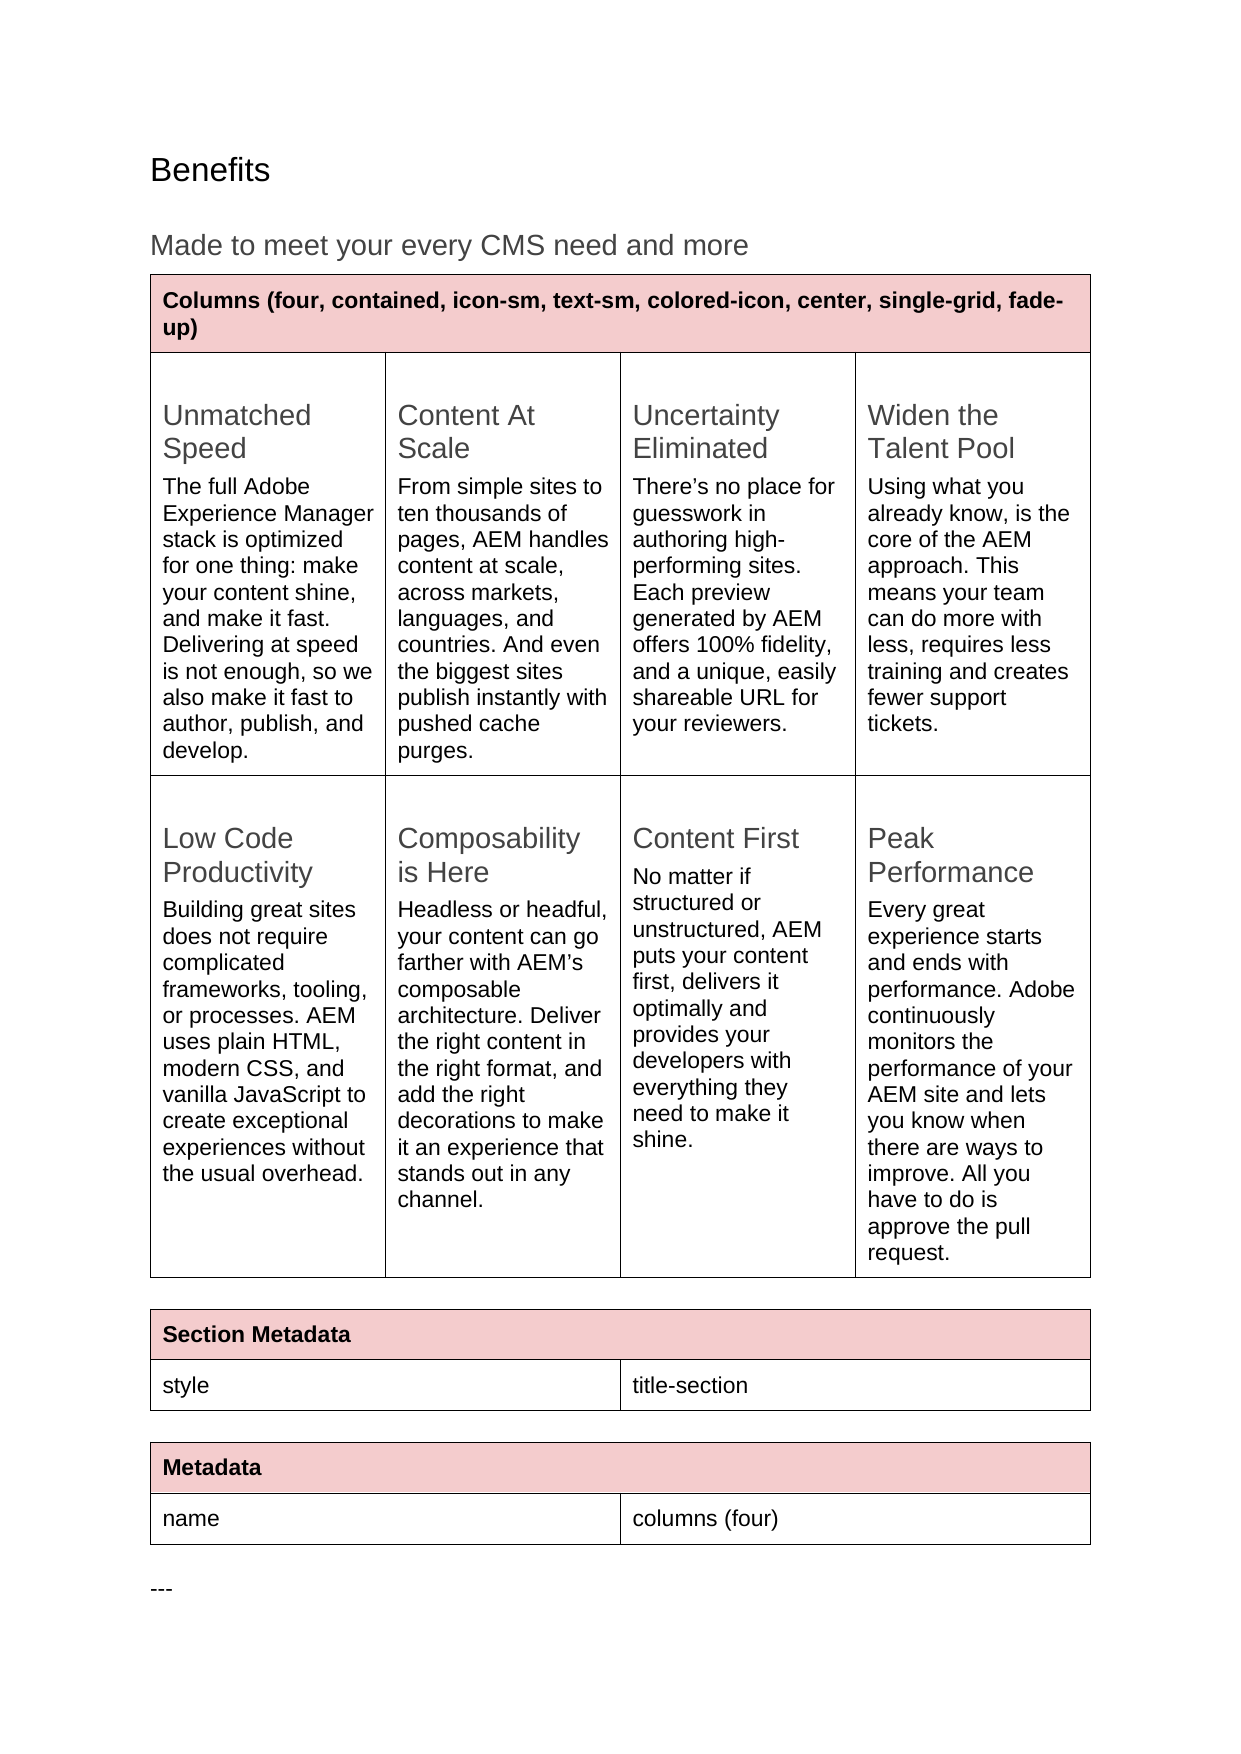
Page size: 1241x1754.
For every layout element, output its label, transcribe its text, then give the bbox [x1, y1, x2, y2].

table_header Columns (four, contained, icon-sm, text-sm, colored-icon, center, single-grid, fade-up) [151, 275, 1090, 352]
table_cell name [151, 1494, 620, 1543]
table_cell Low Code Productivity Building great sites does not require complicated frameworks, tooling, or processes. AEM uses plain HTML, modern CSS, and vanilla JavaScript to create exceptional experiences without the usual overhead. [151, 776, 385, 1277]
subtitle Made to meet your every CMS need and more [150, 227, 1090, 261]
table_cell style [151, 1360, 620, 1410]
table_header Metadata [151, 1443, 1090, 1492]
table_cell Widen the Talent Pool Using what you already know, is the core of the AEM approach. This means your team can do more with less, requires less training and creates fewer support tickets. [856, 353, 1090, 775]
table_cell title-section [621, 1360, 1090, 1410]
table_cell Content At Scale From simple sites to ten thousands of pages, AEM handles content at scale, across markets, languages, and countries. And even the biggest sites publish instantly with pushed cache purges. [386, 353, 620, 775]
table_cell Peak Performance Every great experience starts and ends with performance. Adobe continuously monitors the performance of your AEM site and lets you know when there are ways to improve. All you have to do is approve the pull request. [856, 776, 1090, 1277]
text --- [150, 1575, 1090, 1601]
table_header Section Metadata [151, 1310, 1090, 1359]
table_cell Unmatched Speed The full Adobe Experience Manager stack is optimized for one thing: make your content shine, and make it fast. Delivering at speed is not enough, so we also make it fast to author, publish, and develop. [151, 353, 385, 775]
table_cell Uncertainty Eliminated There’s no place for guesswork in authoring high-performing sites. Each preview generated by AEM offers 100% fidelity, and a unique, easily shareable URL for your reviewers. [621, 353, 855, 775]
table_cell Content First No matter if structured or unstructured, AEM puts your content first, delivers it optimally and provides your developers with everything they need to make it shine. [621, 776, 855, 1277]
subtitle Benefits [150, 150, 1090, 188]
table_cell columns (four) [621, 1494, 1090, 1543]
table_cell Composability is Here Headless or headful, your content can go farther with AEM’s composable architecture. Deliver the right content in the right format, and add the right decorations to make it an experience that stands out in any channel. [386, 776, 620, 1277]
